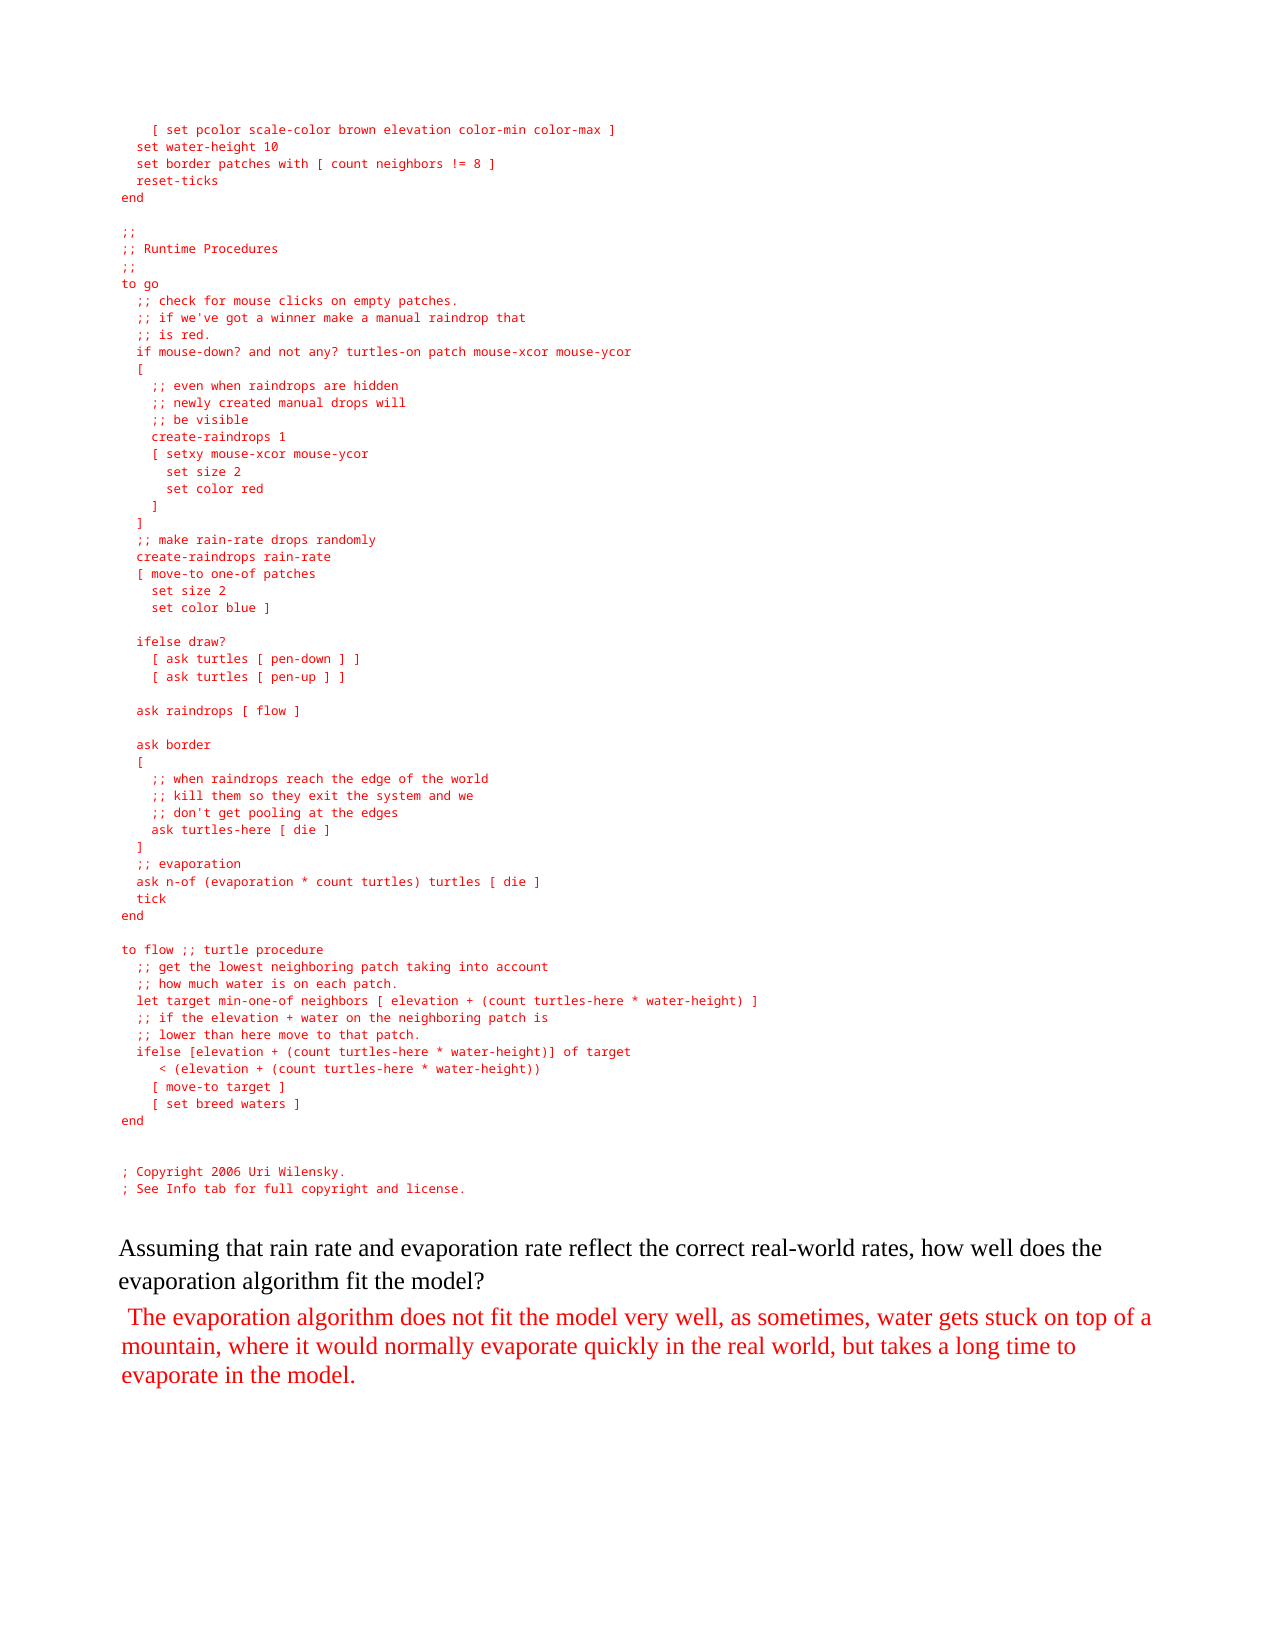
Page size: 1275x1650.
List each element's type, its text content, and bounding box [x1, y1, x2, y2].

table_header The evaporation algorithm does not fit the model very well, as sometimes, water gets stuck on top of a mountain, where it would normally evaporate quickly in the real world, but takes a long time to evaporate in the model. [118, 1299, 1157, 1421]
text Assuming that rain rate and evaporation rate reflect the correct real-world rates, how well does the evaporation algorithm fit the model? [118, 1233, 1157, 1295]
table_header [118, 118, 1157, 1200]
